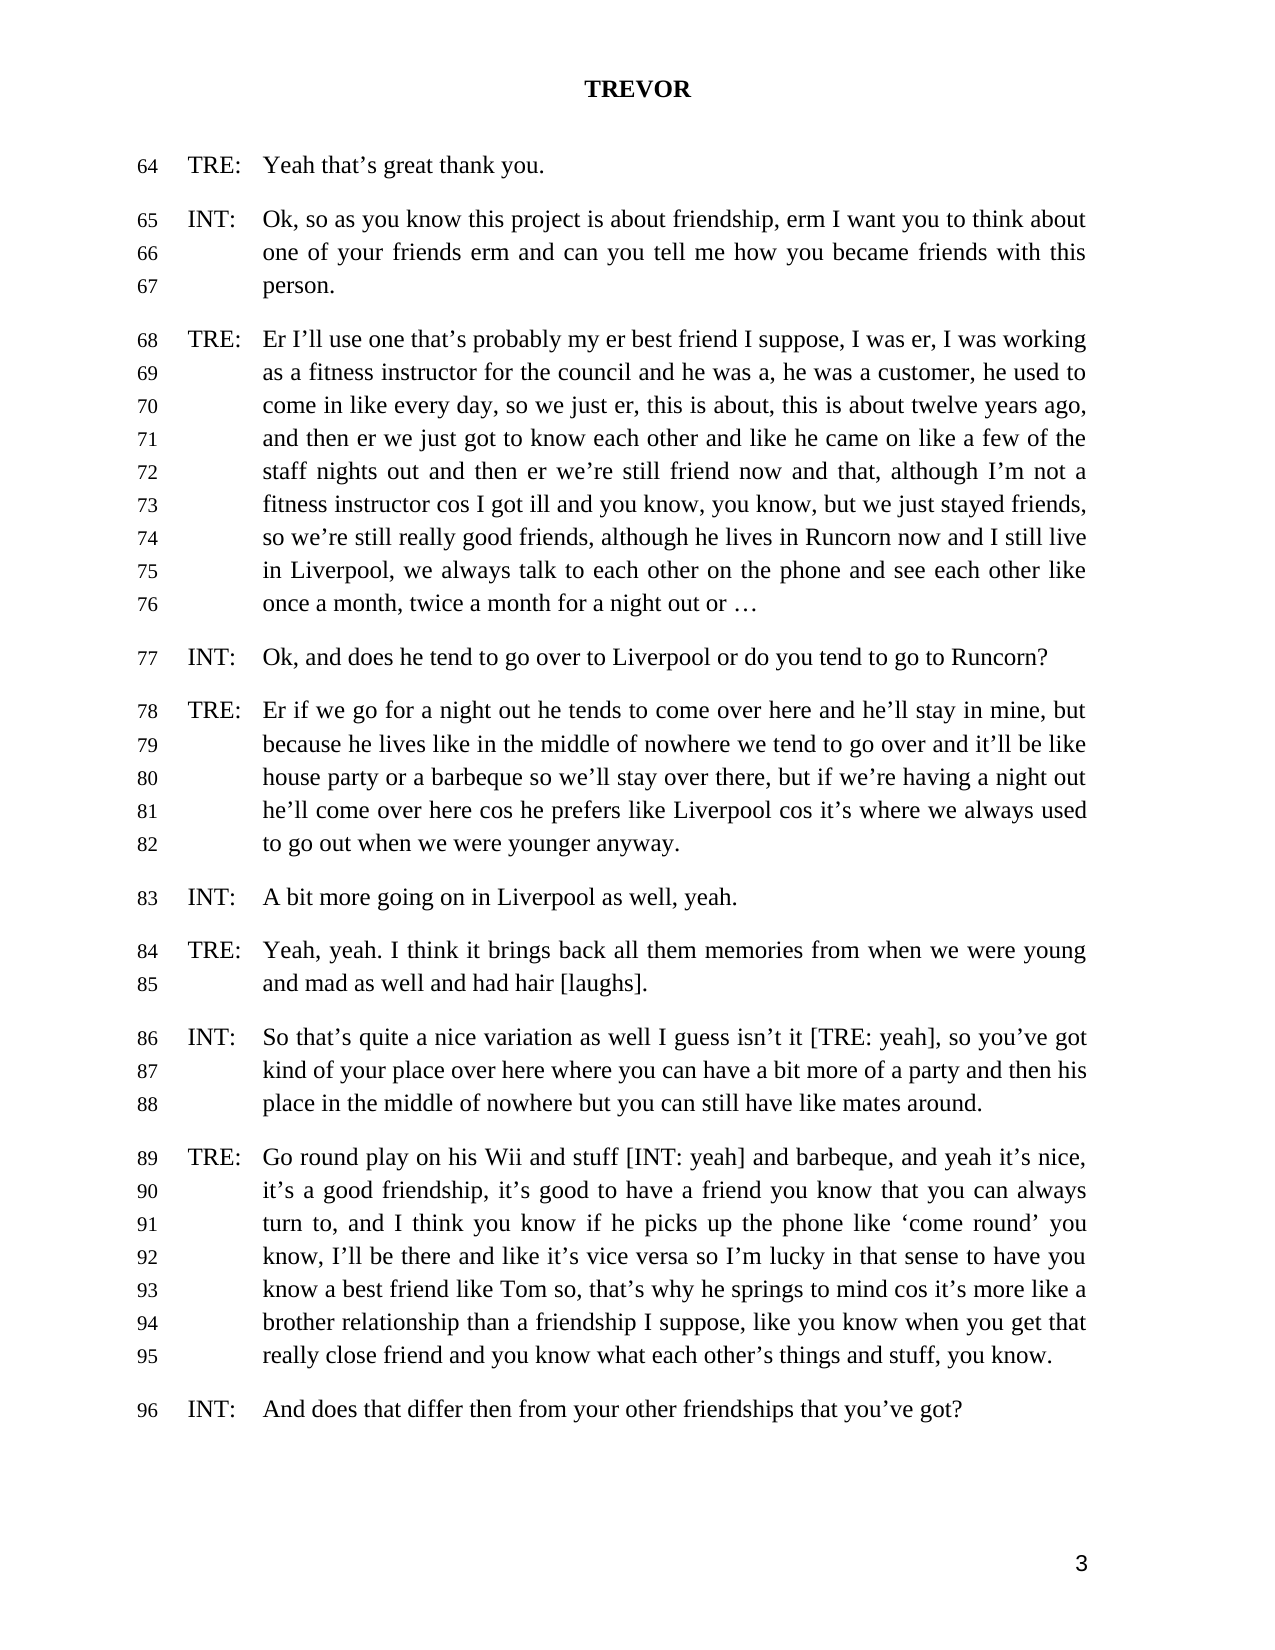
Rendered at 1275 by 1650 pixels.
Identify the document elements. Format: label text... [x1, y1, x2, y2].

text TRE: Go round play on his Wii and stuff [INT: yeah] and barbeque, and yeah it’s nice, it’s a good friendship, it’s good to have a friend you know that you can always turn to, and I think you know if he picks up the phone like ‘come round’ you know, I’ll be there and like it’s vice versa so I’m lucky in that sense to have you know a best friend like Tom so, that’s why he springs to mind cos it’s more like a brother relationship than a friendship I suppose, like you know when you get that really close friend and you know what each other’s things and stuff, you know. [187, 1142, 1088, 1369]
text INT: Ok, so as you know this project is about friendship, erm I want you to think about one of your friends erm and can you tell me how you became friends with this person. [187, 204, 1088, 299]
text TRE: Yeah, yeah. I think it brings back all them memories from when we were young and mad as well and had hair [laughs]. [187, 935, 1088, 997]
text TRE: Yeah that’s great thank you. [187, 150, 1088, 179]
text TRE: Er if we go for a night out he tends to come over here and he’ll stay in mine, but because he lives like in the middle of nowhere we tend to go over and it’ll be like house party or a barbeque so we’ll stay over there, but if we’re having a night out he’ll come over here cos he prefers like Liverpool cos it’s where we always used to go out when we were younger anyway. [187, 696, 1088, 856]
text INT: And does that differ then from your other friendships that you’ve got? [187, 1394, 1088, 1423]
text TRE: Er I’ll use one that’s probably my er best friend I suppose, I was er, I was working as a fitness instructor for the council and he was a, he was a customer, he used to come in like every day, so we just er, this is about, this is about twelve years ago, and then er we just got to know each other and like he came on like a few of the staff nights out and then er we’re still friend now and that, although I’m not a fitness instructor cos I got ill and you know, you know, but we just stayed friends, so we’re still really good friends, although he lives in Runcorn now and I still live in Liverpool, we always talk to each other on the phone and see each other like once a month, twice a month for a night out or … [187, 324, 1088, 617]
text INT: Ok, and does he tend to go over to or do you tend to go to Runcorn? [187, 642, 1088, 671]
text INT: A bit more going on in as well, yeah. [187, 882, 1088, 910]
text INT: So that’s quite a nice variation as well I guess isn’t it [TRE: yeah], so you’ve got kind of your place over here where you can have a bit more of a party and then his place in the middle of nowhere but you can still have like mates around. [187, 1022, 1088, 1117]
